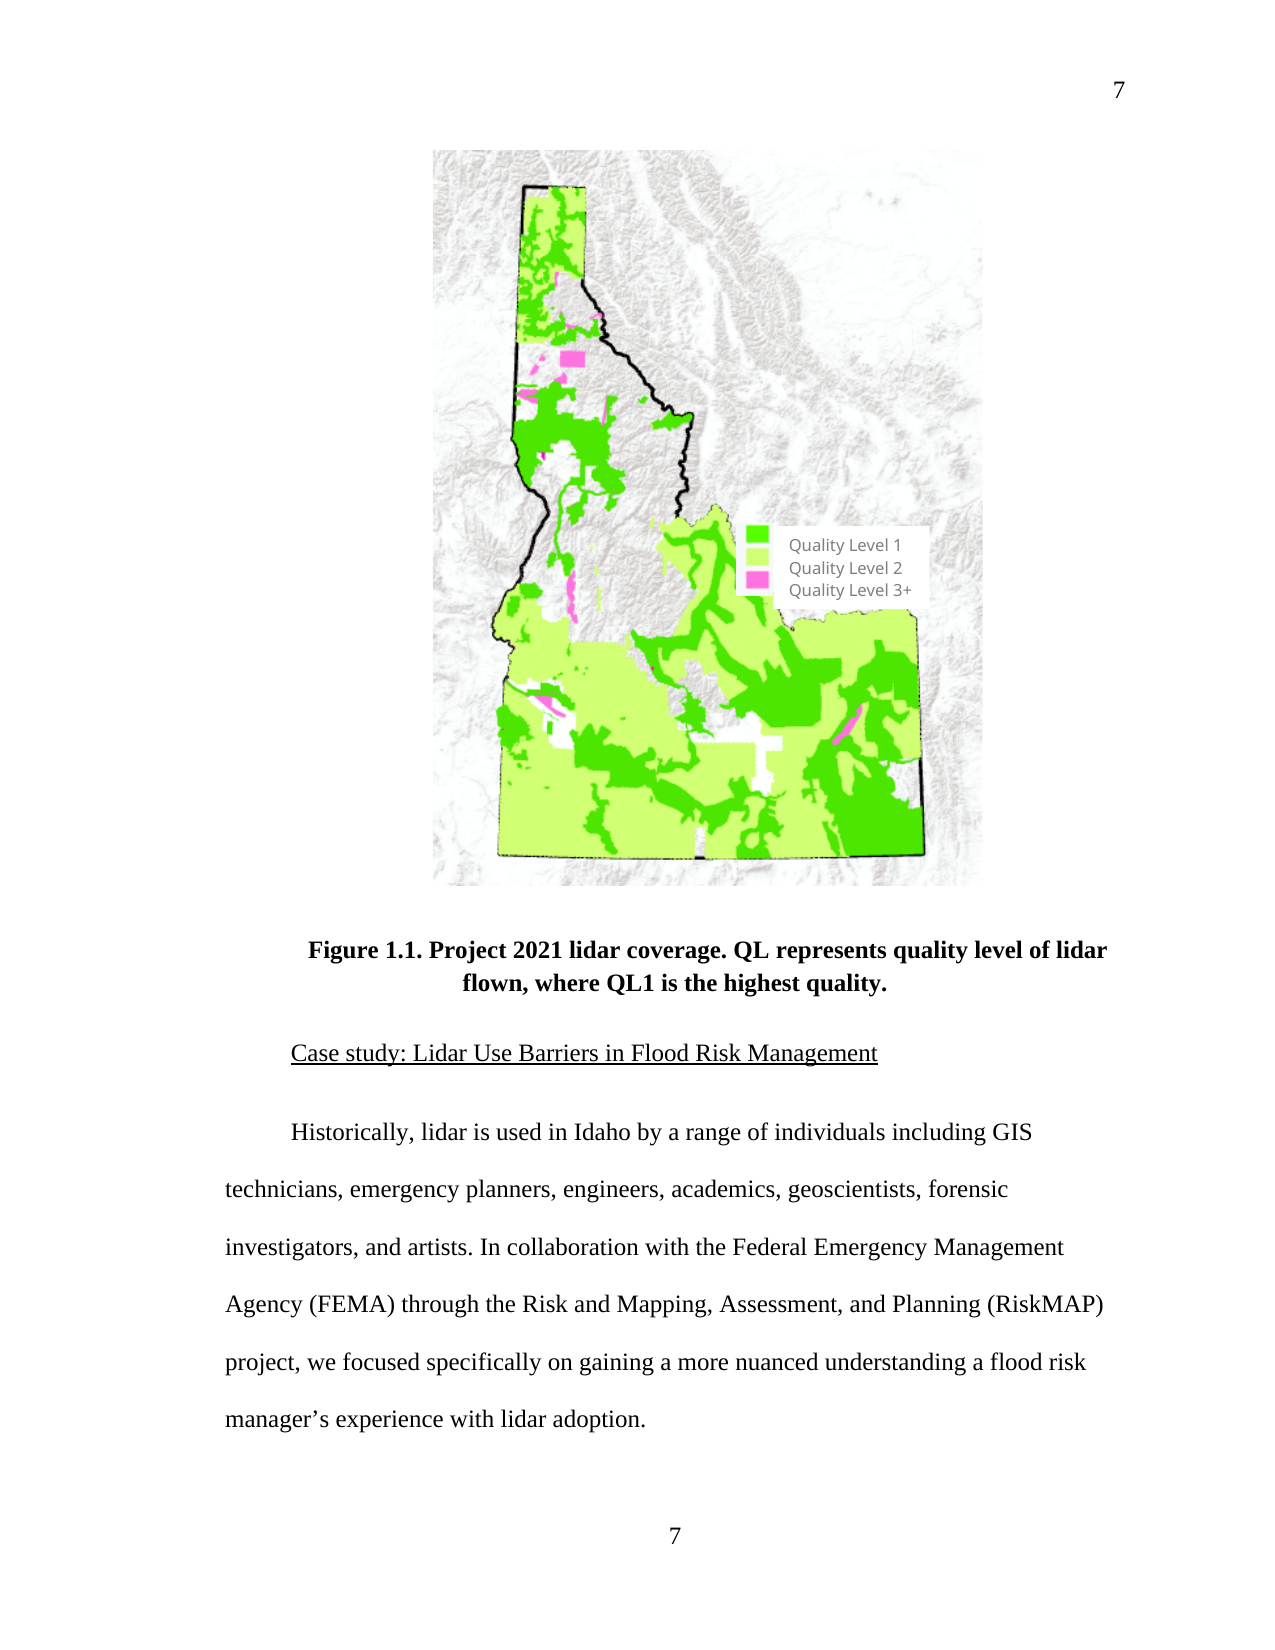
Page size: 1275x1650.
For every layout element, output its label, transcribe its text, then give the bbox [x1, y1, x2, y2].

text Historically, lidar is used in Idaho by a range of individuals including GIS technicians, emergency planners, engineers, academics, geoscientists, forensic investigators, and artists. In collaboration with the Federal Emergency Management Agency (FEMA) through the Risk and Mapping, Assessment, and Planning (RiskMAP) project, we focused specifically on gaining a more nuanced understanding a flood risk manager’s experience with lidar adoption. [225, 1117, 1125, 1433]
picture [432, 150, 983, 886]
subtitle Case study: Lidar Use Barriers in Flood Risk Management [225, 1038, 1125, 1067]
text Figure 1.1. Project 2021 lidar coverage. QL represents quality level of lidar flown, where QL1 is the highest quality. [225, 935, 1125, 997]
